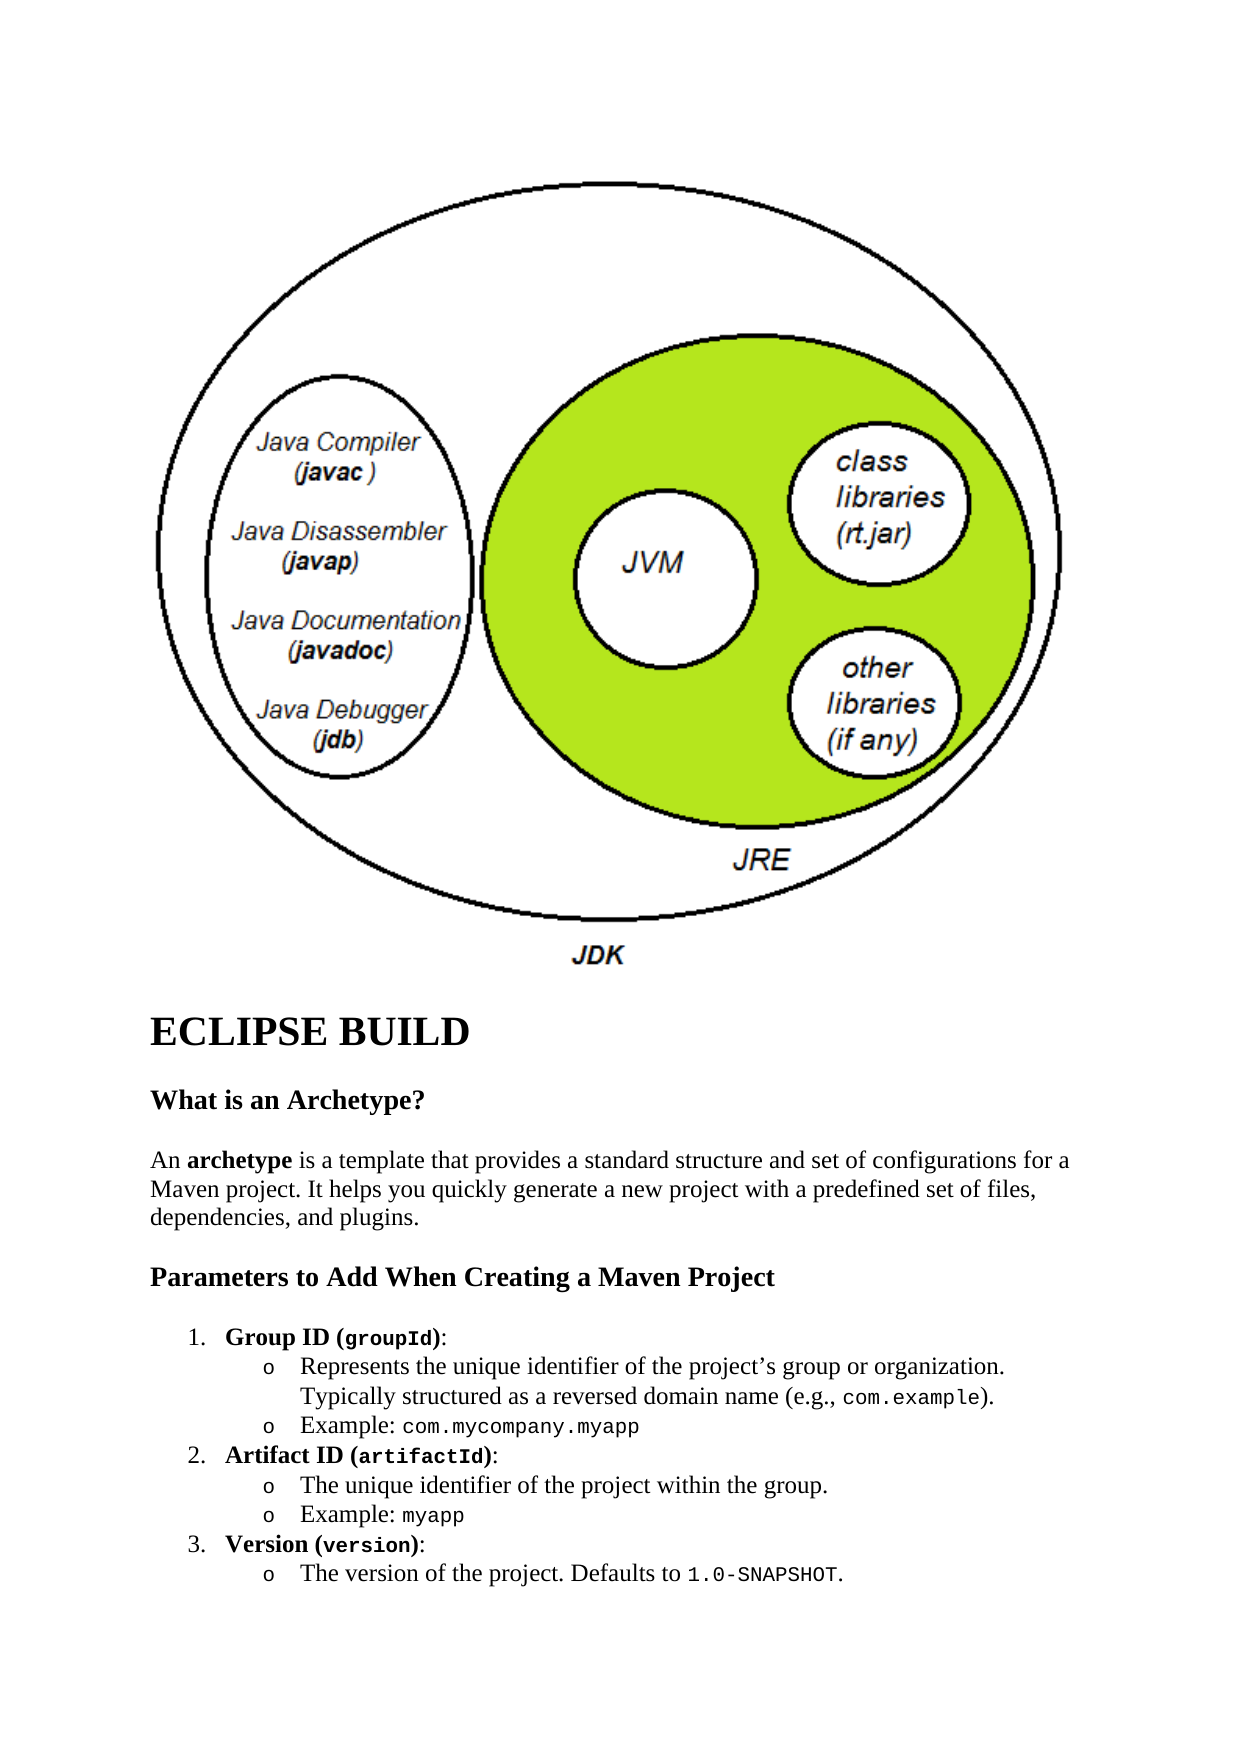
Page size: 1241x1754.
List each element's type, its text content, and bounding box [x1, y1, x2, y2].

list Example: com.mycompany.myapp [262, 1411, 1090, 1440]
list The unique identifier of the project within the group. [262, 1470, 1090, 1499]
text Parameters to Add When Creating a Maven Project [150, 1260, 1090, 1293]
text An archetype is a template that provides a standard structure and set of configurations for a Maven project. It helps you quickly generate a new project with a predefined set of files, dependencies, and plugins. [150, 1145, 1090, 1231]
list Group ID (groupId): [187, 1322, 1090, 1351]
list The version of the project. Defaults to 1.0-SNAPSHOT. [262, 1558, 1090, 1588]
list Version (version): [187, 1529, 1090, 1558]
list Example: myapp [262, 1499, 1090, 1529]
picture [150, 150, 1070, 977]
list Represents the unique identifier of the project’s group or organization. Typically structured as a reversed domain name (e.g., com.example). [262, 1351, 1090, 1411]
text ECLIPSE BUILD [150, 1006, 1090, 1054]
list Artifact ID (artifactId): [187, 1440, 1090, 1470]
text What is an Archetype? [150, 1083, 1090, 1116]
